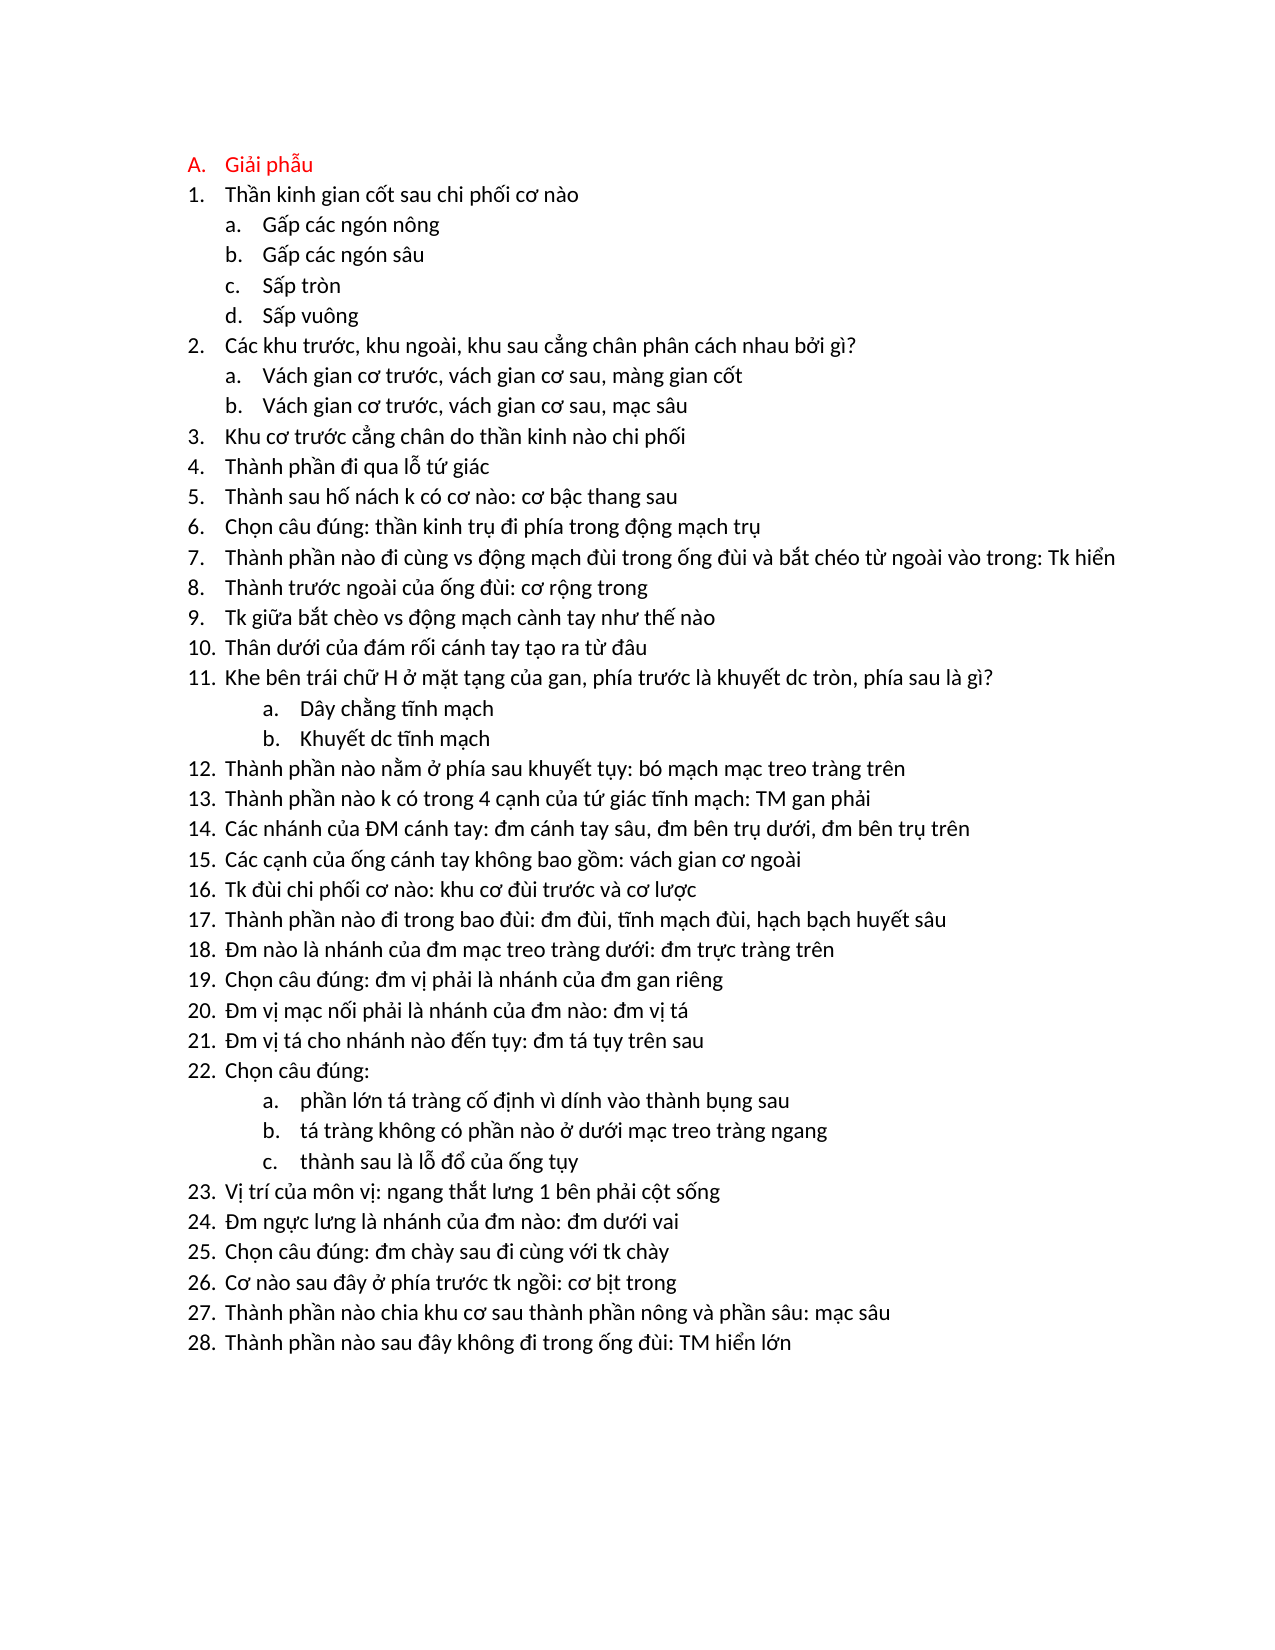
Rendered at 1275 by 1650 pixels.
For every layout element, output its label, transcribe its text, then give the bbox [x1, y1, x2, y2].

list Giải phẫu [187, 150, 1125, 178]
list Thành phần nào k có trong 4 cạnh của tứ giác tĩnh mạch: TM gan phải [187, 784, 1125, 812]
list Tk giữa bắt chèo vs động mạch cành tay như thế nào [187, 603, 1125, 631]
list Đm ngực lưng là nhánh của đm nào: đm dưới vai [187, 1207, 1125, 1235]
list phần lớn tá tràng cố định vì dính vào thành bụng sau [262, 1086, 1125, 1114]
list Thành sau hố nách k có cơ nào: cơ bậc thang sau [187, 482, 1125, 510]
list Vách gian cơ trước, vách gian cơ sau, màng gian cốt [225, 361, 1125, 389]
list Gấp các ngón nông [225, 210, 1125, 238]
list Cơ nào sau đây ở phía trước tk ngồi: cơ bịt trong [187, 1268, 1125, 1296]
list thành sau là lỗ đổ của ống tụy [262, 1147, 1125, 1175]
list Tk đùi chi phối cơ nào: khu cơ đùi trước và cơ lược [187, 875, 1125, 903]
list Thành phần nào chia khu cơ sau thành phần nông và phần sâu: mạc sâu [187, 1298, 1125, 1326]
list Các khu trước, khu ngoài, khu sau cẳng chân phân cách nhau bởi gì? [187, 331, 1125, 359]
list Thành phần nào nằm ở phía sau khuyết tụy: bó mạch mạc treo tràng trên [187, 754, 1125, 782]
list Thành phần đi qua lỗ tứ giác [187, 452, 1125, 480]
list Thành trước ngoài của ống đùi: cơ rộng trong [187, 573, 1125, 601]
list Sấp tròn [225, 271, 1125, 299]
list Khu cơ trước cẳng chân do thần kinh nào chi phối [187, 422, 1125, 450]
list Các cạnh của ống cánh tay không bao gồm: vách gian cơ ngoài [187, 845, 1125, 873]
list Chọn câu đúng: đm chày sau đi cùng với tk chày [187, 1237, 1125, 1266]
list Sấp vuông [225, 301, 1125, 329]
list tá tràng không có phần nào ở dưới mạc treo tràng ngang [262, 1117, 1125, 1145]
list Chọn câu đúng: đm vị phải là nhánh của đm gan riêng [187, 966, 1125, 994]
list Các nhánh của ĐM cánh tay: đm cánh tay sâu, đm bên trụ dưới, đm bên trụ trên [187, 814, 1125, 843]
list Vách gian cơ trước, vách gian cơ sau, mạc sâu [225, 392, 1125, 420]
list Thành phần nào đi trong bao đùi: đm đùi, tĩnh mạch đùi, hạch bạch huyết sâu [187, 905, 1125, 933]
list Chọn câu đúng: thần kinh trụ đi phía trong động mạch trụ [187, 512, 1125, 541]
list Gấp các ngón sâu [225, 241, 1125, 269]
list Chọn câu đúng: [187, 1056, 1125, 1084]
list Vị trí của môn vị: ngang thắt lưng 1 bên phải cột sống [187, 1177, 1125, 1205]
list Đm vị tá cho nhánh nào đến tụy: đm tá tụy trên sau [187, 1026, 1125, 1054]
list Đm vị mạc nối phải là nhánh của đm nào: đm vị tá [187, 996, 1125, 1024]
list Khuyết dc tĩnh mạch [262, 724, 1125, 752]
list Dây chằng tĩnh mạch [262, 694, 1125, 722]
list Khe bên trái chữ H ở mặt tạng của gan, phía trước là khuyết dc tròn, phía sau là gì? [187, 663, 1125, 692]
list Đm nào là nhánh của đm mạc treo tràng dưới: đm trực tràng trên [187, 935, 1125, 963]
list Thần kinh gian cốt sau chi phối cơ nào [187, 180, 1125, 208]
list Thành phần nào sau đây không đi trong ống đùi: TM hiển lớn [187, 1328, 1125, 1356]
list Thân dưới của đám rối cánh tay tạo ra từ đâu [187, 633, 1125, 661]
list Thành phần nào đi cùng vs động mạch đùi trong ống đùi và bắt chéo từ ngoài vào trong: Tk hiển [187, 543, 1125, 571]
